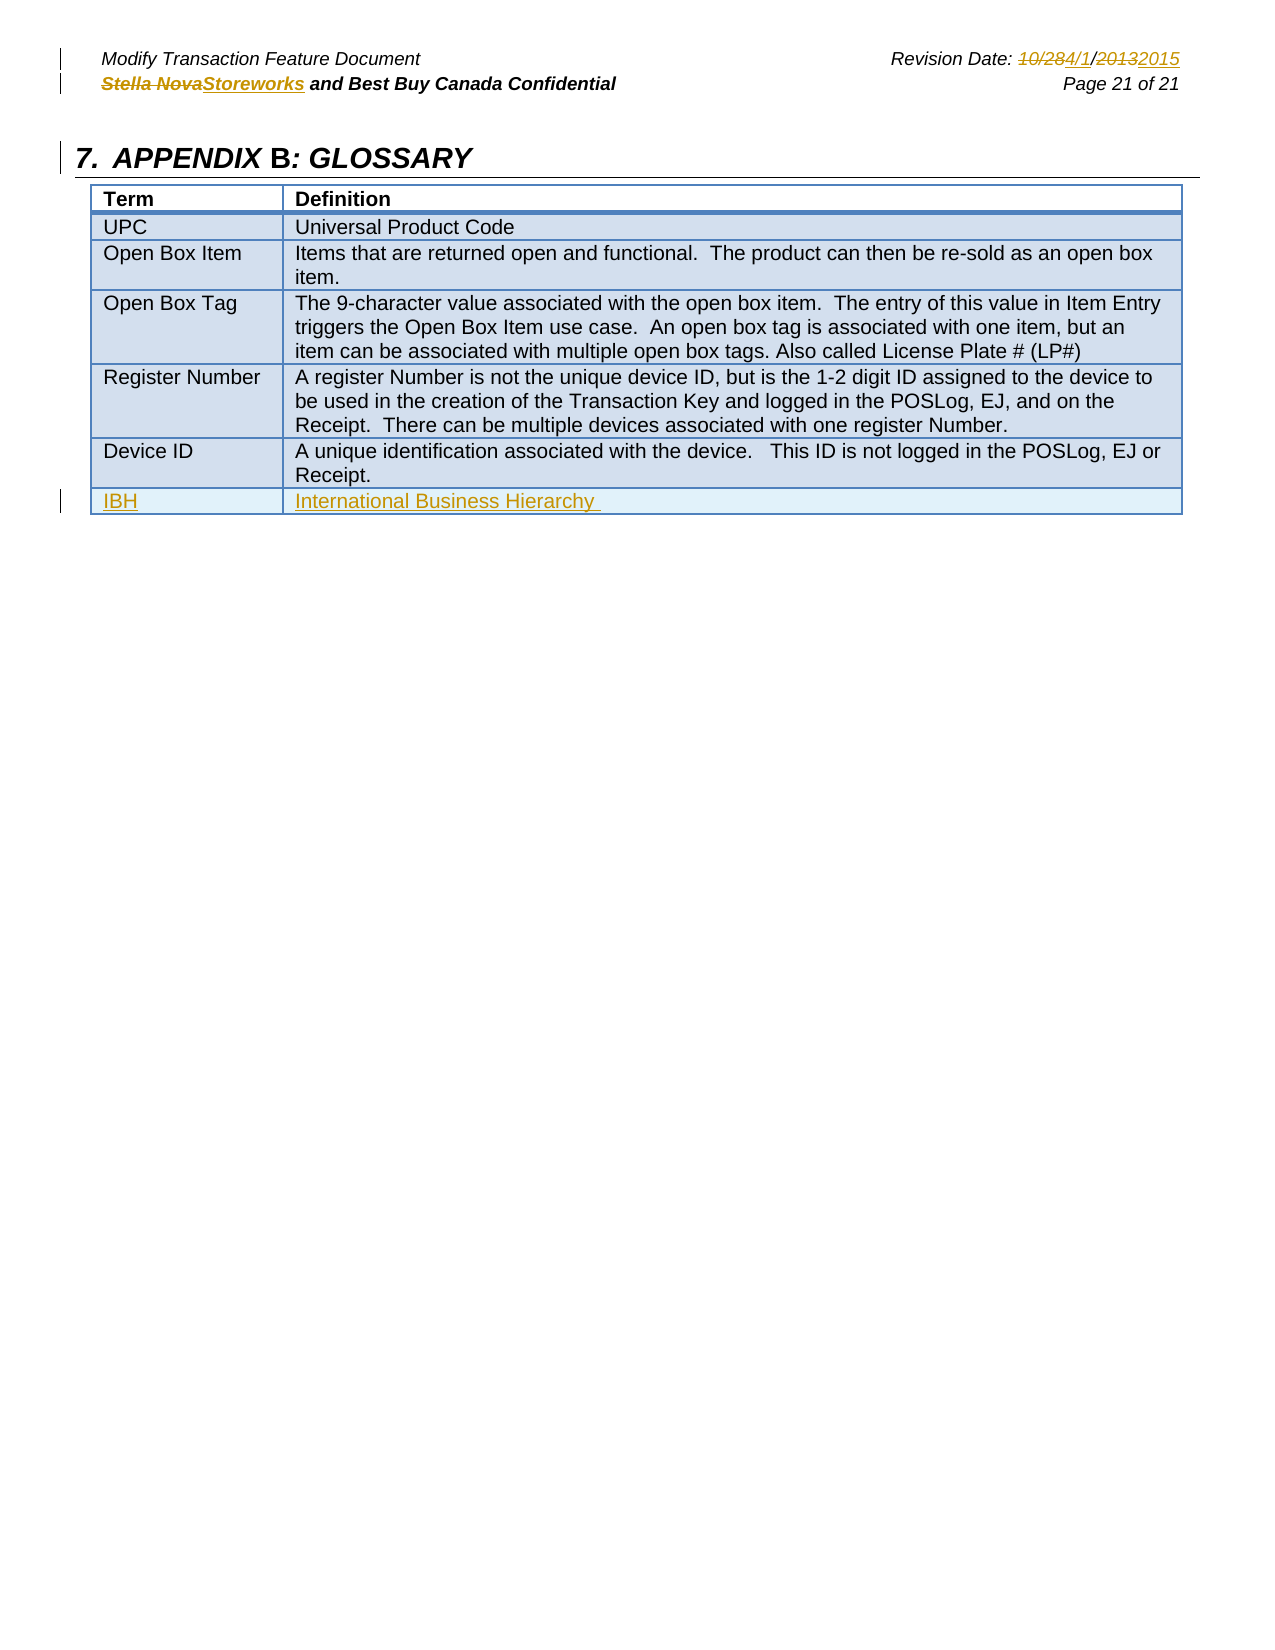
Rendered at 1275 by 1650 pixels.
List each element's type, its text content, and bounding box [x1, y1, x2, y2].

table_cell A unique identification associated with the device. This ID is not logged in the POSLog, EJ or Receipt. [284, 439, 1181, 487]
table_header Term [92, 186, 282, 210]
table_cell Open Box Item [92, 241, 282, 289]
table_cell Items that are returned open and functional. The product can then be re-sold as an open box item. [284, 241, 1181, 289]
table_cell UPC [92, 215, 282, 239]
table_header Definition [284, 186, 1181, 210]
table_cell The 9-character value associated with the open box item. The entry of this value in Item Entry triggers the Open Box Item use case. An open box tag is associated with one item, but an item can be associated with multiple open box tags. Also called License Plate # (LP#) [284, 291, 1181, 363]
table_cell Device ID [92, 439, 282, 487]
table_cell Register Number [92, 365, 282, 437]
table_cell A register Number is not the unique device ID, but is the 1-2 digit ID assigned to the device to be used in the creation of the Transaction Key and logged in the POSLog, EJ, and on the Receipt. There can be multiple devices associated with one register Number. [284, 365, 1181, 437]
table_cell Universal Product Code [284, 215, 1181, 239]
table_cell Open Box Tag [92, 291, 282, 363]
subtitle Appendix : Glossary [75, 141, 1200, 177]
